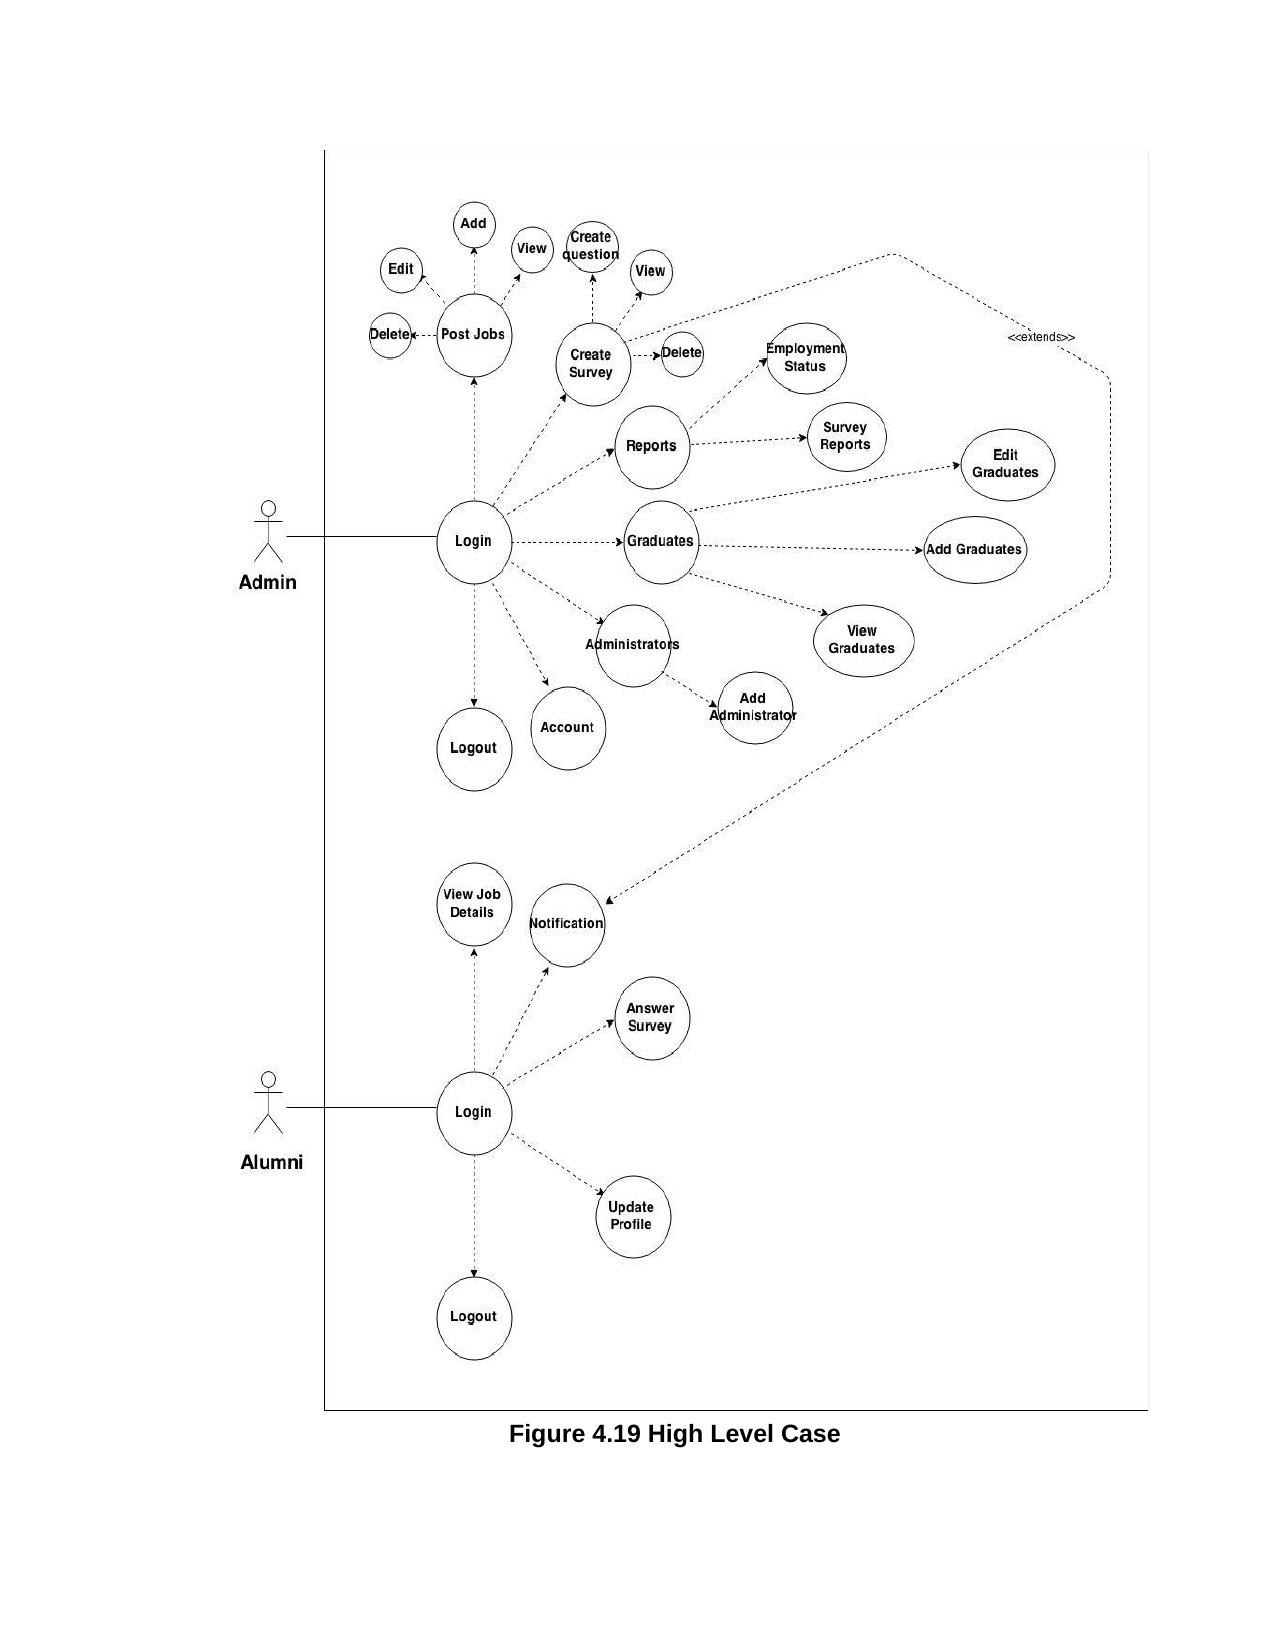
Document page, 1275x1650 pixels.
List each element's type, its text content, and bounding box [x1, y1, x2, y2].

picture [225, 150, 1149, 1415]
text 4.2.2. High Level Case (a UML Diagram) Figure 4.19 High Level Case [225, 1415, 1125, 1448]
